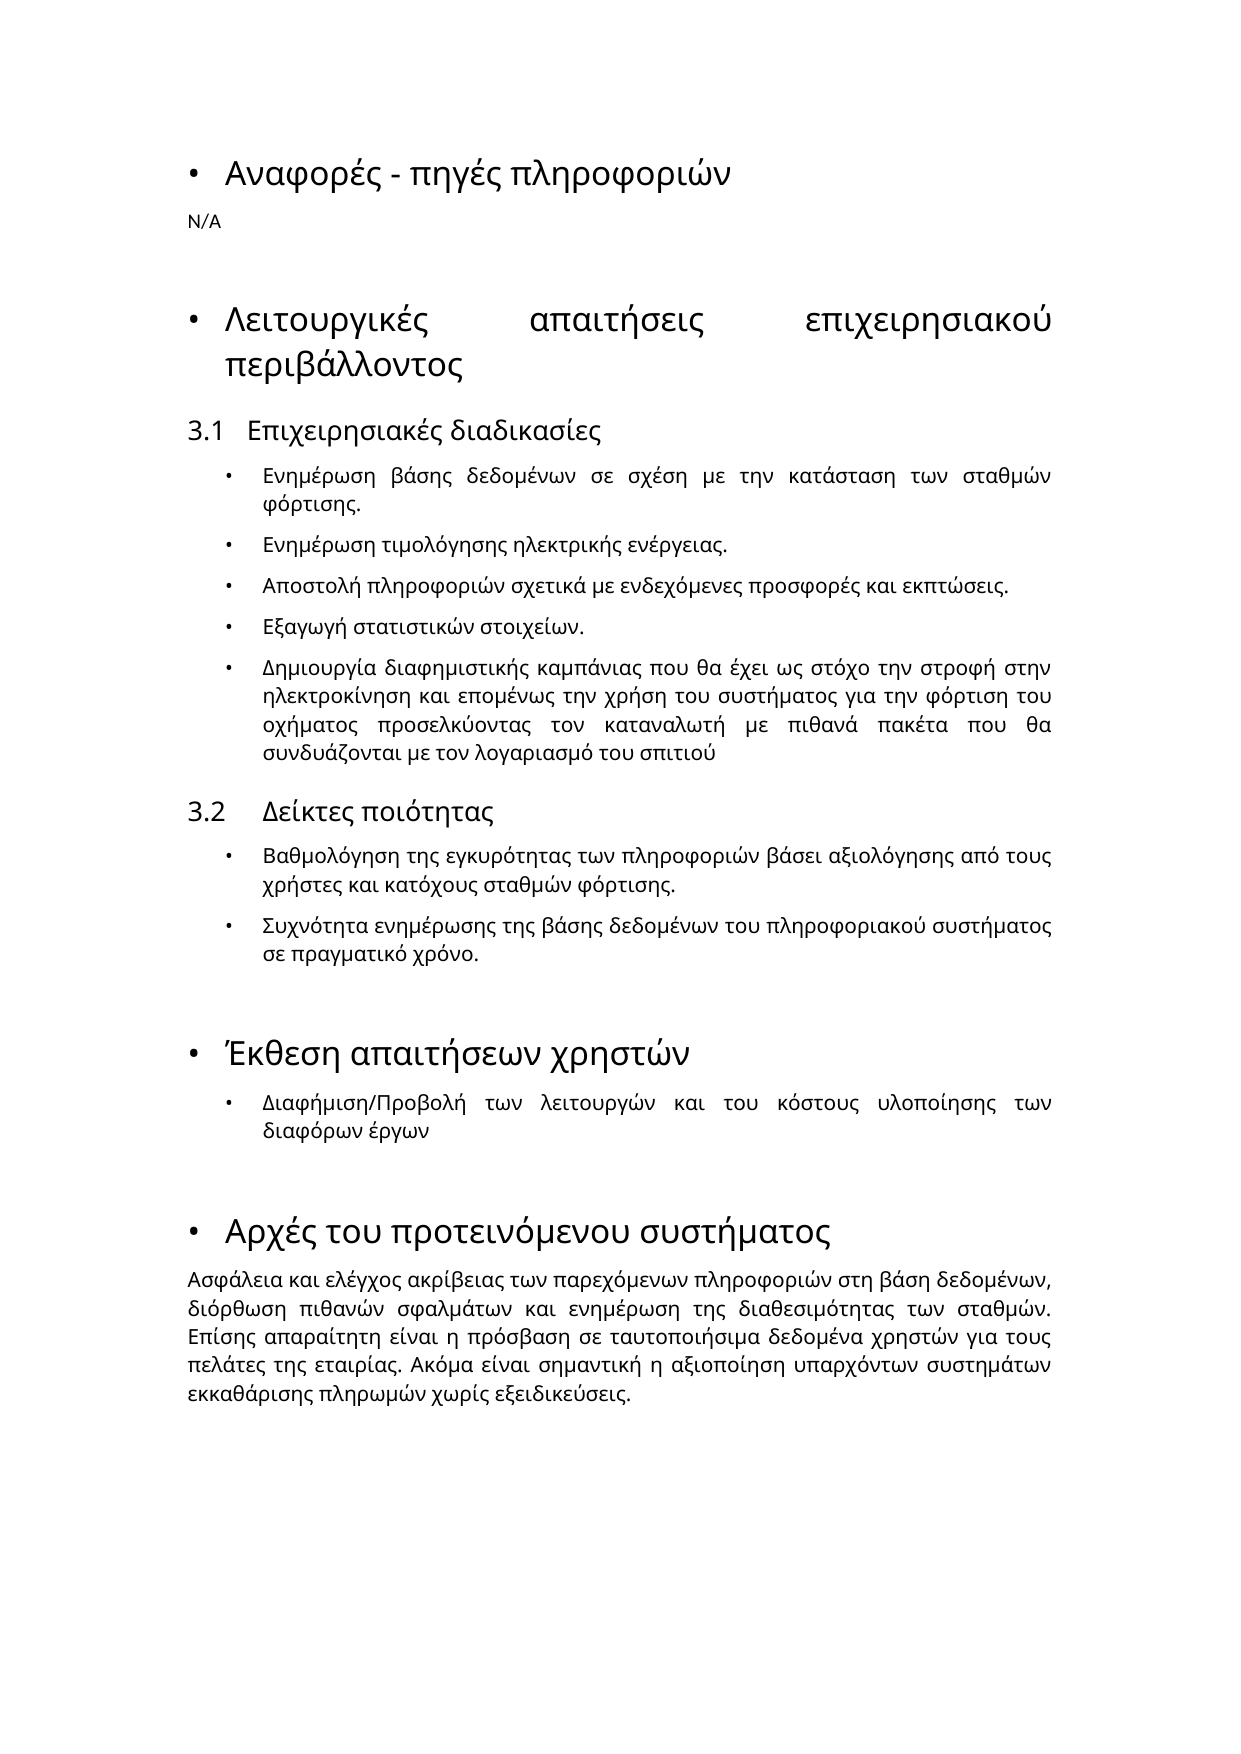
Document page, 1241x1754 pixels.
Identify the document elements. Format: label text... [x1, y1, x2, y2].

list Αρχές του προτεινόμενου συστήματος [187, 1207, 1053, 1253]
list Εξαγωγή στατιστικών στοιχείων. [225, 612, 1053, 641]
list Βαθμολόγηση της εγκυρότητας των πληροφοριών βάσει αξιολόγησης από τους χρήστες και κατόχους σταθμών φόρτισης. [225, 841, 1053, 898]
text 3.2 Δείκτες ποιότητας [187, 792, 1053, 829]
list Δημιουργία διαφημιστικής καμπάνιας που θα έχει ως στόχο την στροφή στην ηλεκτροκίνηση και επομένως την χρήση του συστήματος για την φόρτιση του οχήματος προσελκύοντας τον καταναλωτή με πιθανά πακέτα που θα συνδυάζονται με τον λογαριασμό του σπιτιού [225, 653, 1053, 767]
list Ενημέρωση τιμολόγησης ηλεκτρικής ενέργειας. [225, 530, 1053, 559]
list Ενημέρωση βάσης δεδομένων σε σχέση με την κατάσταση των σταθμών φόρτισης. [225, 461, 1053, 518]
list Διαφήμιση/Προβολή των λειτουργών και του κόστους υλοποίησης των διαφόρων έργων [225, 1088, 1053, 1145]
list Συχνότητα ενημέρωσης της βάσης δεδομένων του πληροφοριακού συστήματος σε πραγματικό χρόνο. [225, 911, 1053, 968]
list Λειτουργικές απαιτήσεις επιχειρησιακού περιβάλλοντος [187, 296, 1053, 387]
list Αναφορές - πηγές πληροφοριών [187, 150, 1053, 195]
list Αποστολή πληροφοριών σχετικά με ενδεχόμενες προσφορές και εκπτώσεις. [225, 571, 1053, 600]
list Έκθεση απαιτήσεων χρηστών [187, 1030, 1053, 1076]
text 3.1 Επιχειρησιακές διαδικασίες [187, 412, 1053, 448]
text Ν/Α [187, 208, 1053, 233]
text Ασφάλεια και ελέγχος ακρίβειας των παρεχόμενων πληροφοριών στη βάση δεδομένων, διόρθωση πιθανών σφαλμάτων και ενημέρωση της διαθεσιμότητας των σταθμών. Επίσης απαραίτητη είναι η πρόσβαση σε ταυτοποιήσιμα δεδομένα χρηστών για τους πελάτες της εταιρίας. Ακόμα είναι σημαντική η αξιοποίηση υπαρχόντων συστημάτων εκκαθάρισης πληρωμών χωρίς εξειδικεύσεις. [187, 1265, 1053, 1407]
